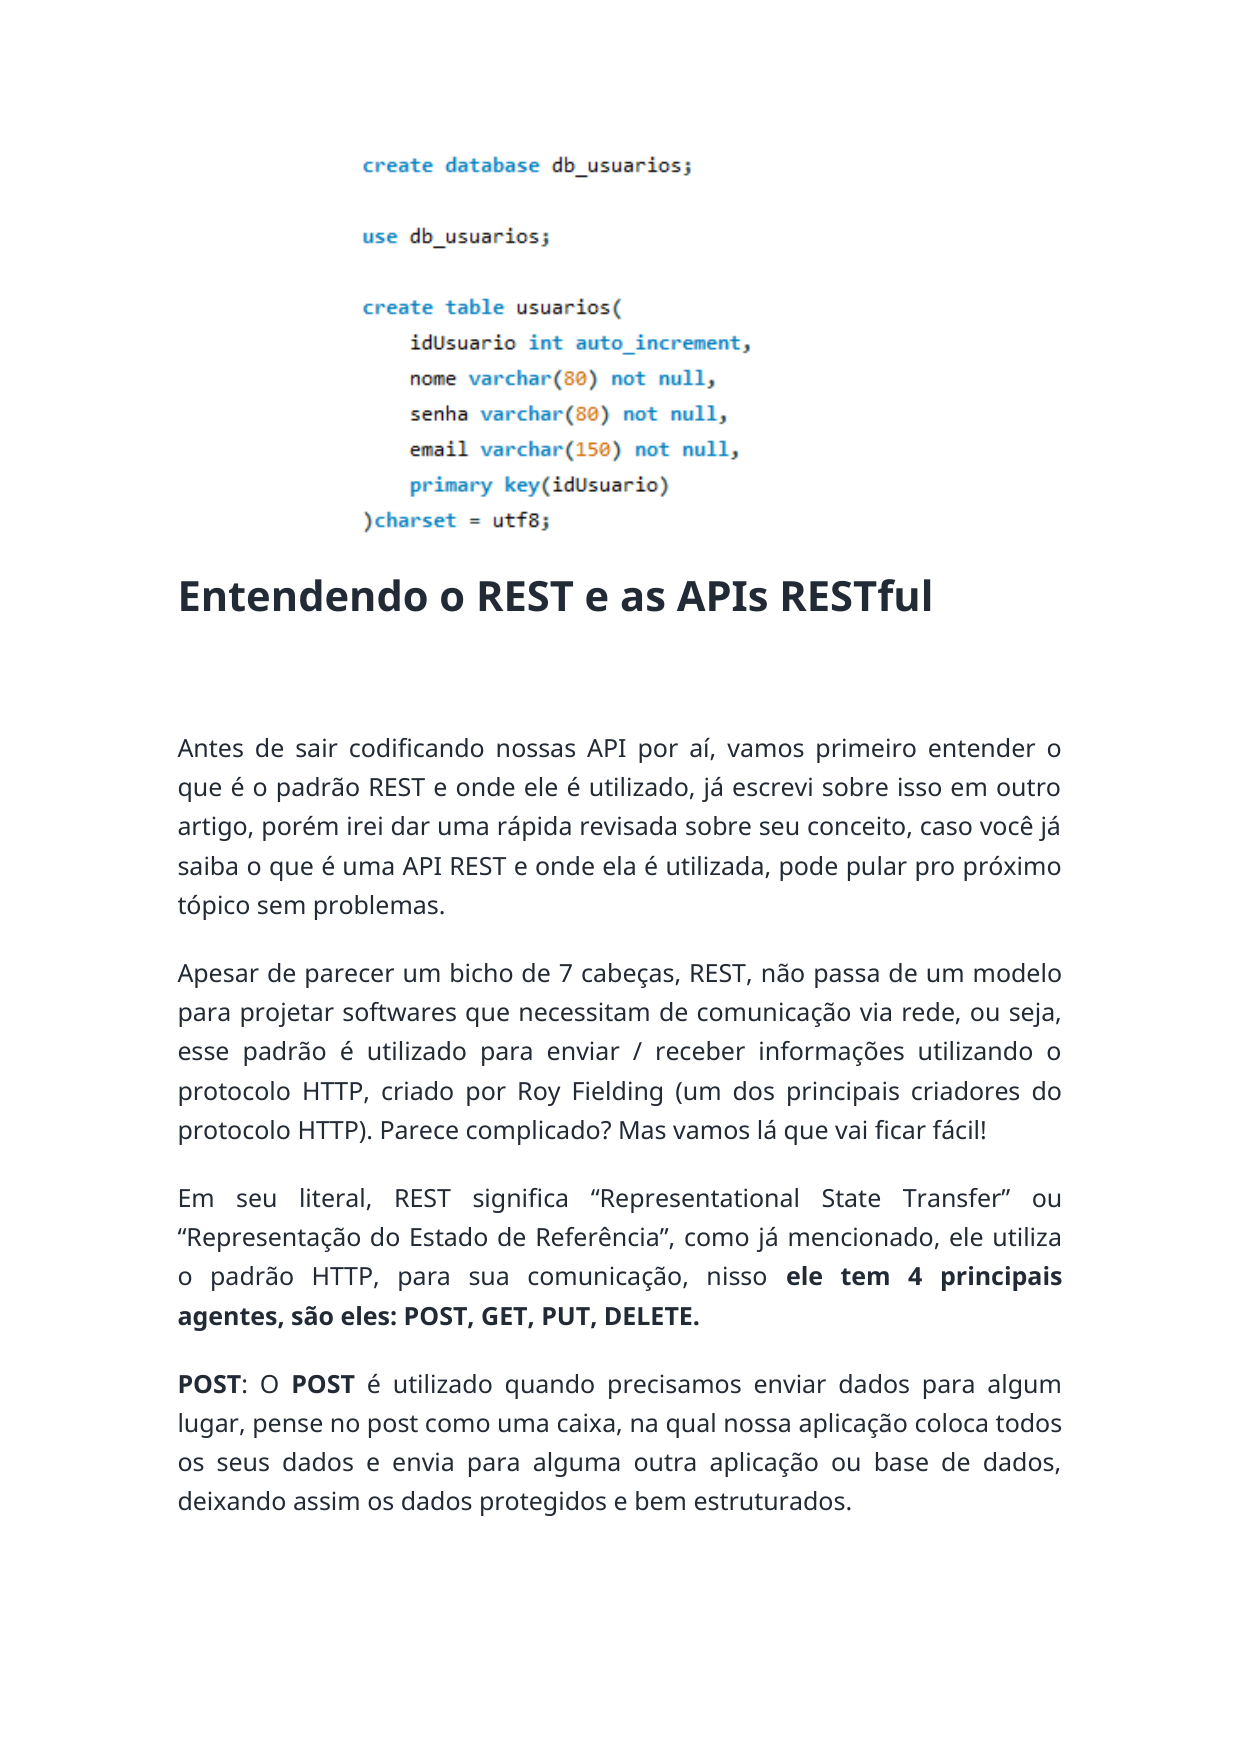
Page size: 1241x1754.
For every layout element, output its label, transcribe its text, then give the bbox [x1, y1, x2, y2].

picture [354, 147, 887, 546]
text Antes de sair codificando nossas API por aí, vamos primeiro entender o que é o padrão REST e onde ele é utilizado, já escrevi sobre isso em outro artigo, porém irei dar uma rápida revisada sobre seu conceito, caso você já saiba o que é uma API REST e onde ela é utilizada, pode pular pro próximo tópico sem problemas. [177, 731, 1063, 921]
text Apesar de parecer um bicho de 7 cabeças, REST, não passa de um modelo para projetar softwares que necessitam de comunicação via rede, ou seja, esse padrão é utilizado para enviar / receber informações utilizando o protocolo HTTP, criado por Roy Fielding (um dos principais criadores do protocolo HTTP). Parece complicado? Mas vamos lá que vai ficar fácil! [177, 956, 1063, 1146]
text Entendendo o REST e as APIs RESTful [177, 567, 1063, 624]
text POST: O POST é utilizado quando precisamos enviar dados para algum lugar, pense no post como uma caixa, na qual nossa aplicação coloca todos os seus dados e envia para alguma outra aplicação ou base de dados, deixando assim os dados protegidos e bem estruturados. [177, 1366, 1063, 1518]
text Em seu literal, REST significa “Representational State Transfer” ou “Representação do Estado de Referência”, como já mencionado, ele utiliza o padrão HTTP, para sua comunicação, nisso ele tem 4 principais agentes, são eles: POST, GET, PUT, DELETE. [177, 1181, 1063, 1332]
